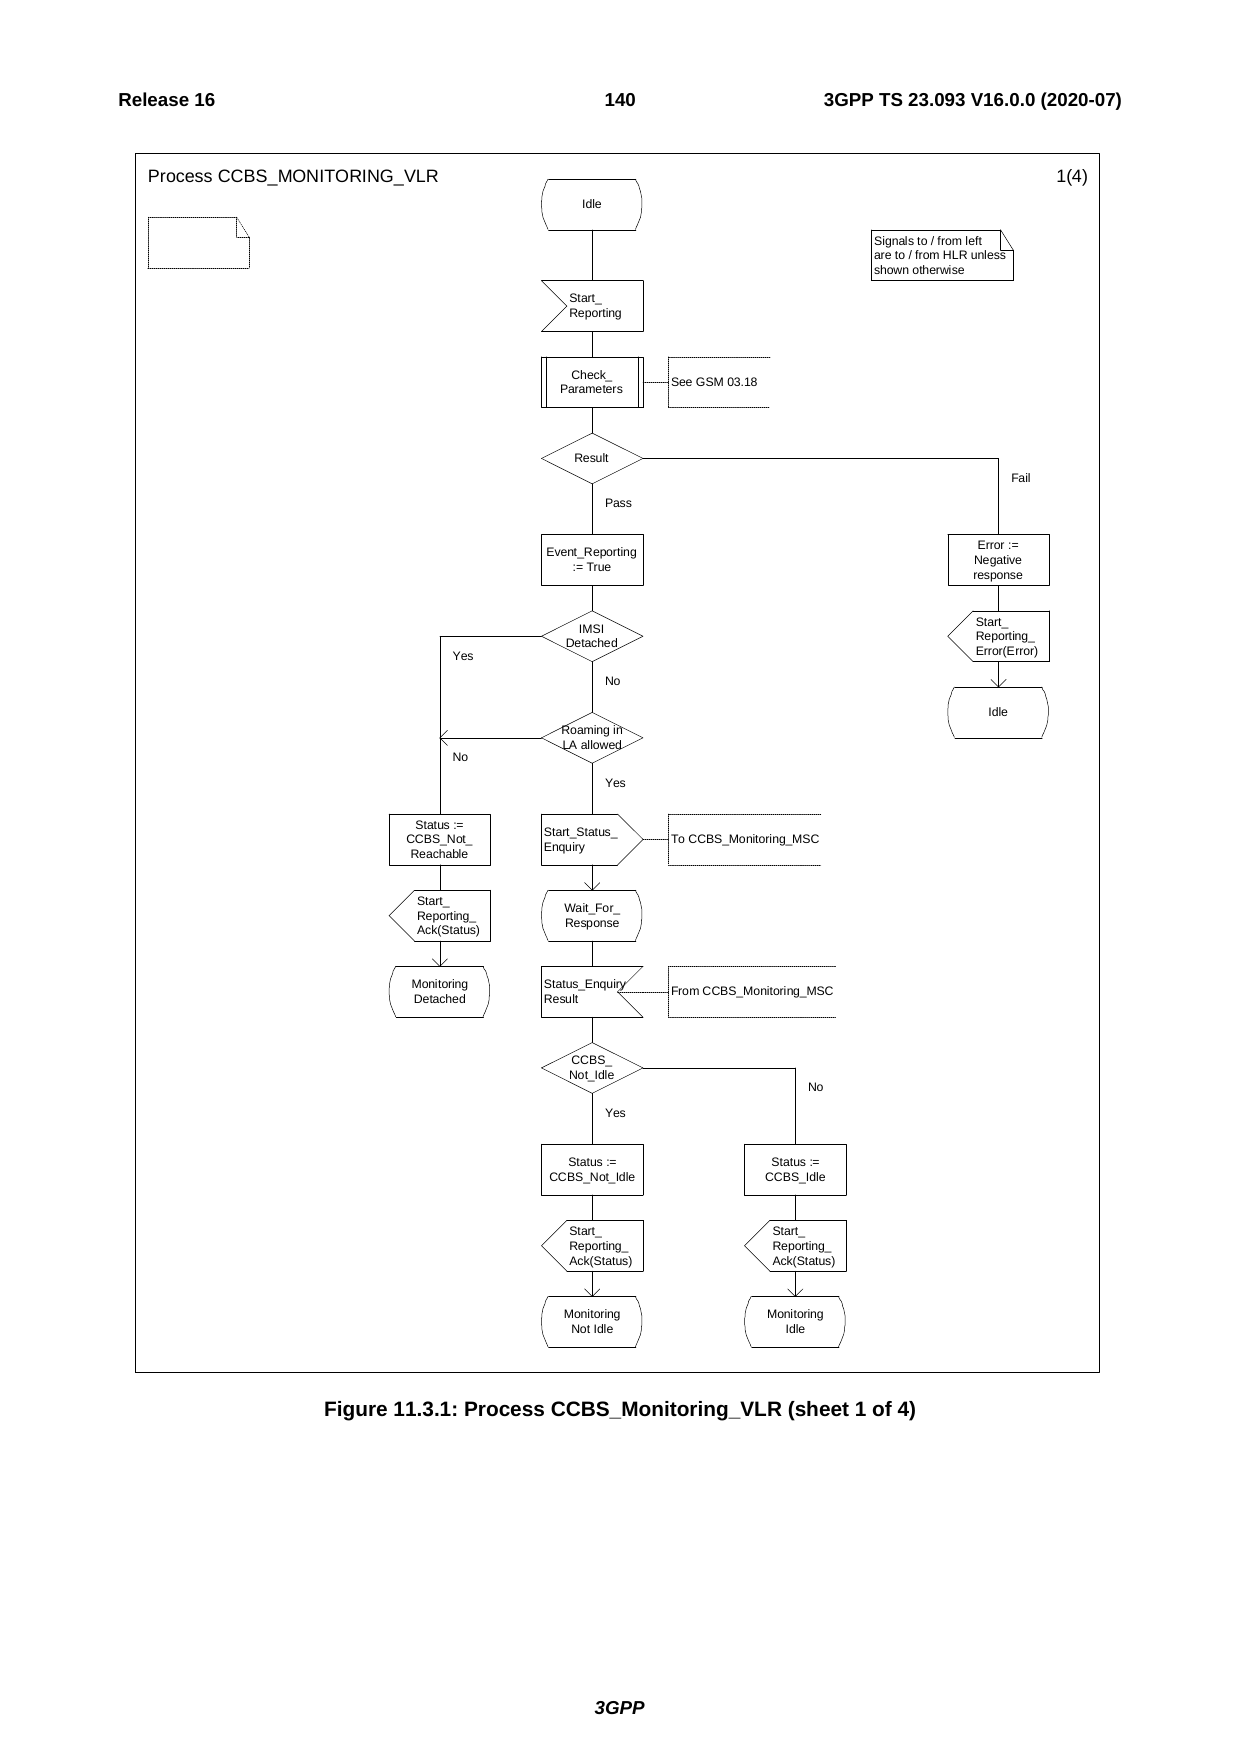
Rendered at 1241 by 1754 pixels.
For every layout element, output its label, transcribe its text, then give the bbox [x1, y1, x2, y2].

text Figure 11.3.1: Process CCBS_Monitoring_VLR (sheet 1 of 4) [118, 1396, 1122, 1420]
